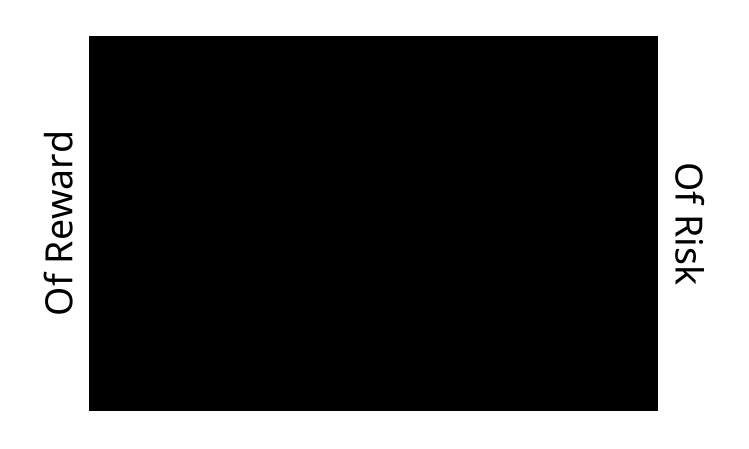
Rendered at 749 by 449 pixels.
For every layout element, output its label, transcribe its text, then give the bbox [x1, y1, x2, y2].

table_header [89, 36, 658, 411]
table_header Of Reward [27, 36, 88, 411]
table_header Of Risk [659, 36, 722, 411]
